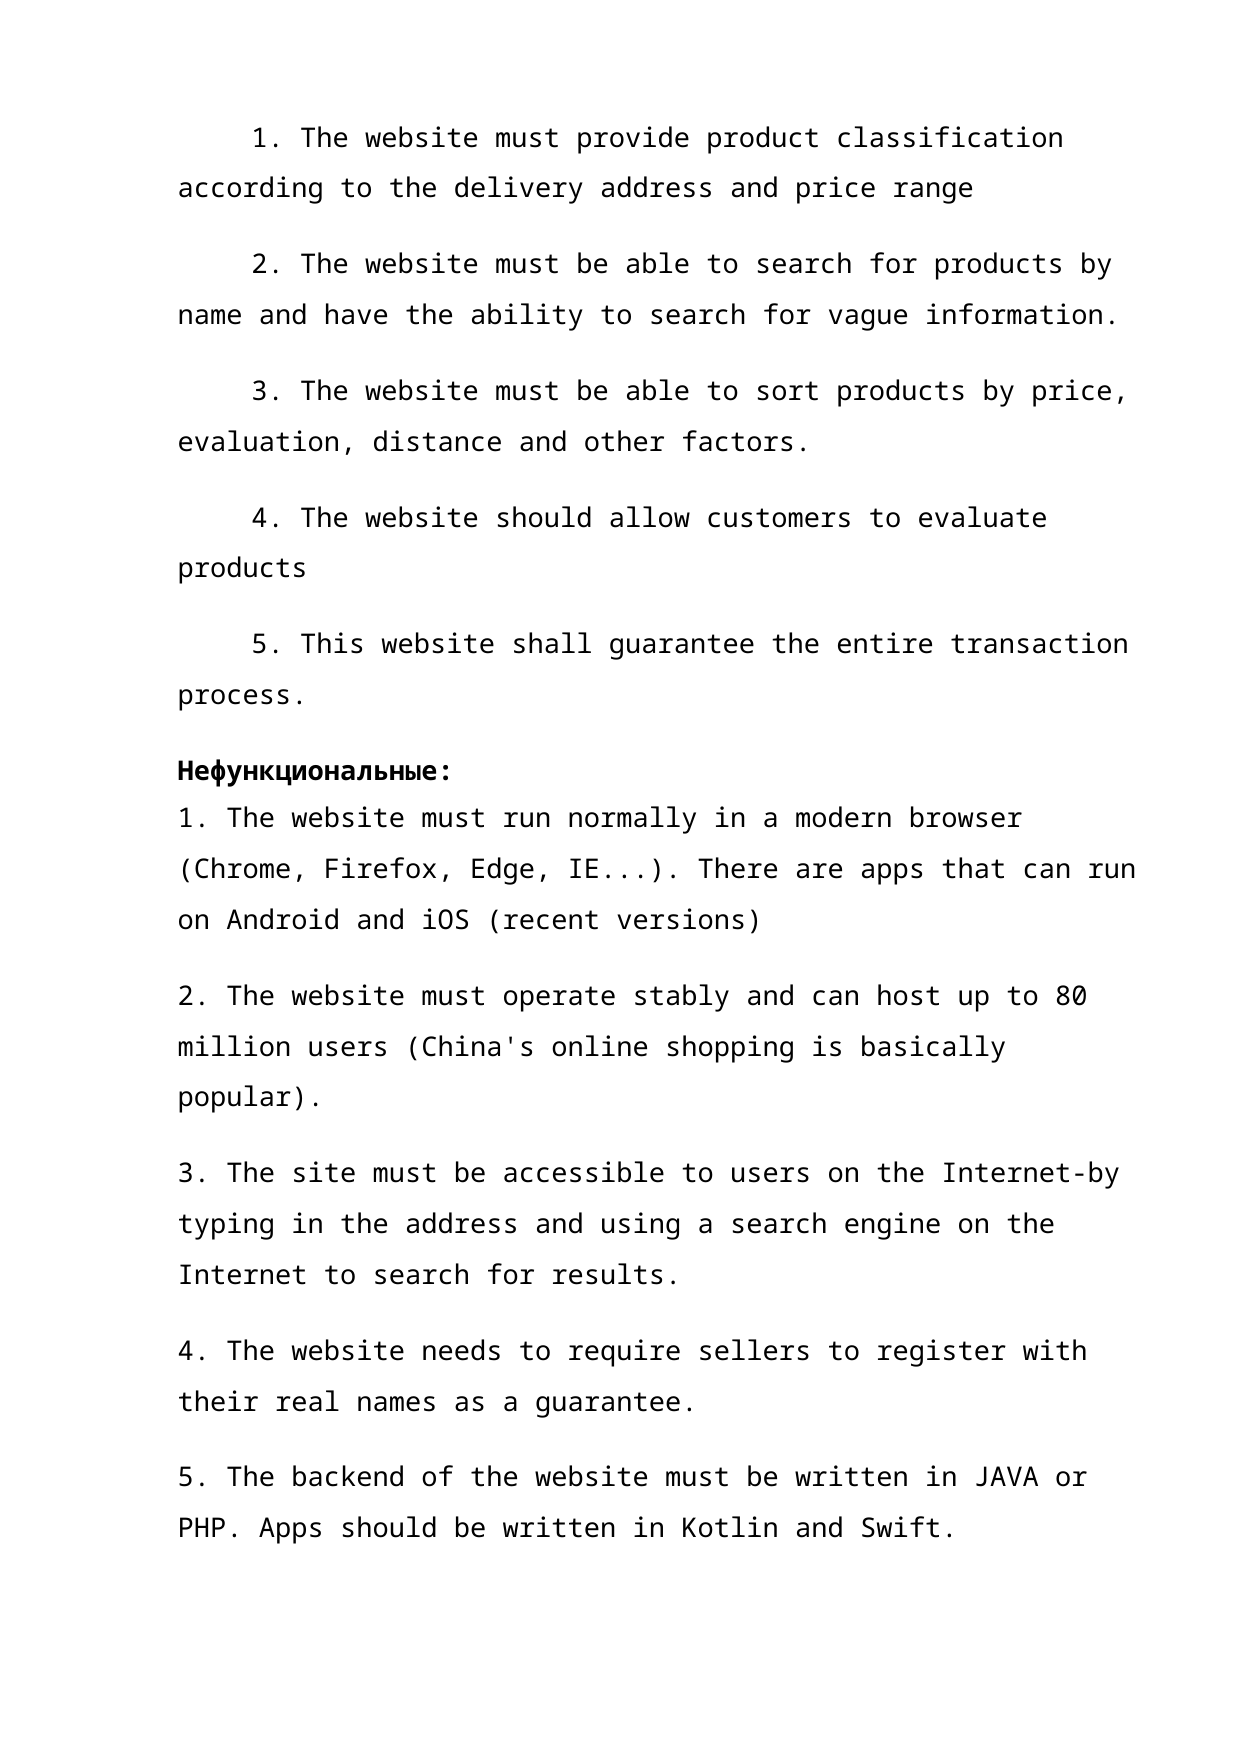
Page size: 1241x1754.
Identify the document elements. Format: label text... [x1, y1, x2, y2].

text 2. The website must be able to search for products by name and have the ability to search for vague information. [177, 245, 1152, 332]
text Нефункциональные: [177, 751, 1152, 788]
text 3. The website must be able to sort products by price, evaluation, distance and other factors. [177, 371, 1152, 459]
text 1. The website must run normally in a modern browser (Chrome, Firefox, Edge, IE...). There are apps that can run on Android and iOS (recent versions) [177, 799, 1152, 937]
text 3. The site must be accessible to users on the Internet-by typing in the address and using a search engine on the Internet to search for results. [177, 1154, 1152, 1292]
text 5. This website shall guarantee the entire transaction process. [177, 625, 1152, 712]
text 4. The website needs to require sellers to register with their real names as a guarantee. [177, 1331, 1152, 1419]
text 5. The backend of the website must be written in JAVA or PHP. Apps should be written in Kotlin and Swift. [177, 1458, 1152, 1546]
text 2. The website must operate stably and can host up to 80 million users (China's online shopping is basically popular). [177, 976, 1152, 1115]
text 1. The website must provide product classification according to the delivery address and price range [177, 118, 1152, 206]
text 4. The website should allow customers to evaluate products [177, 498, 1152, 586]
